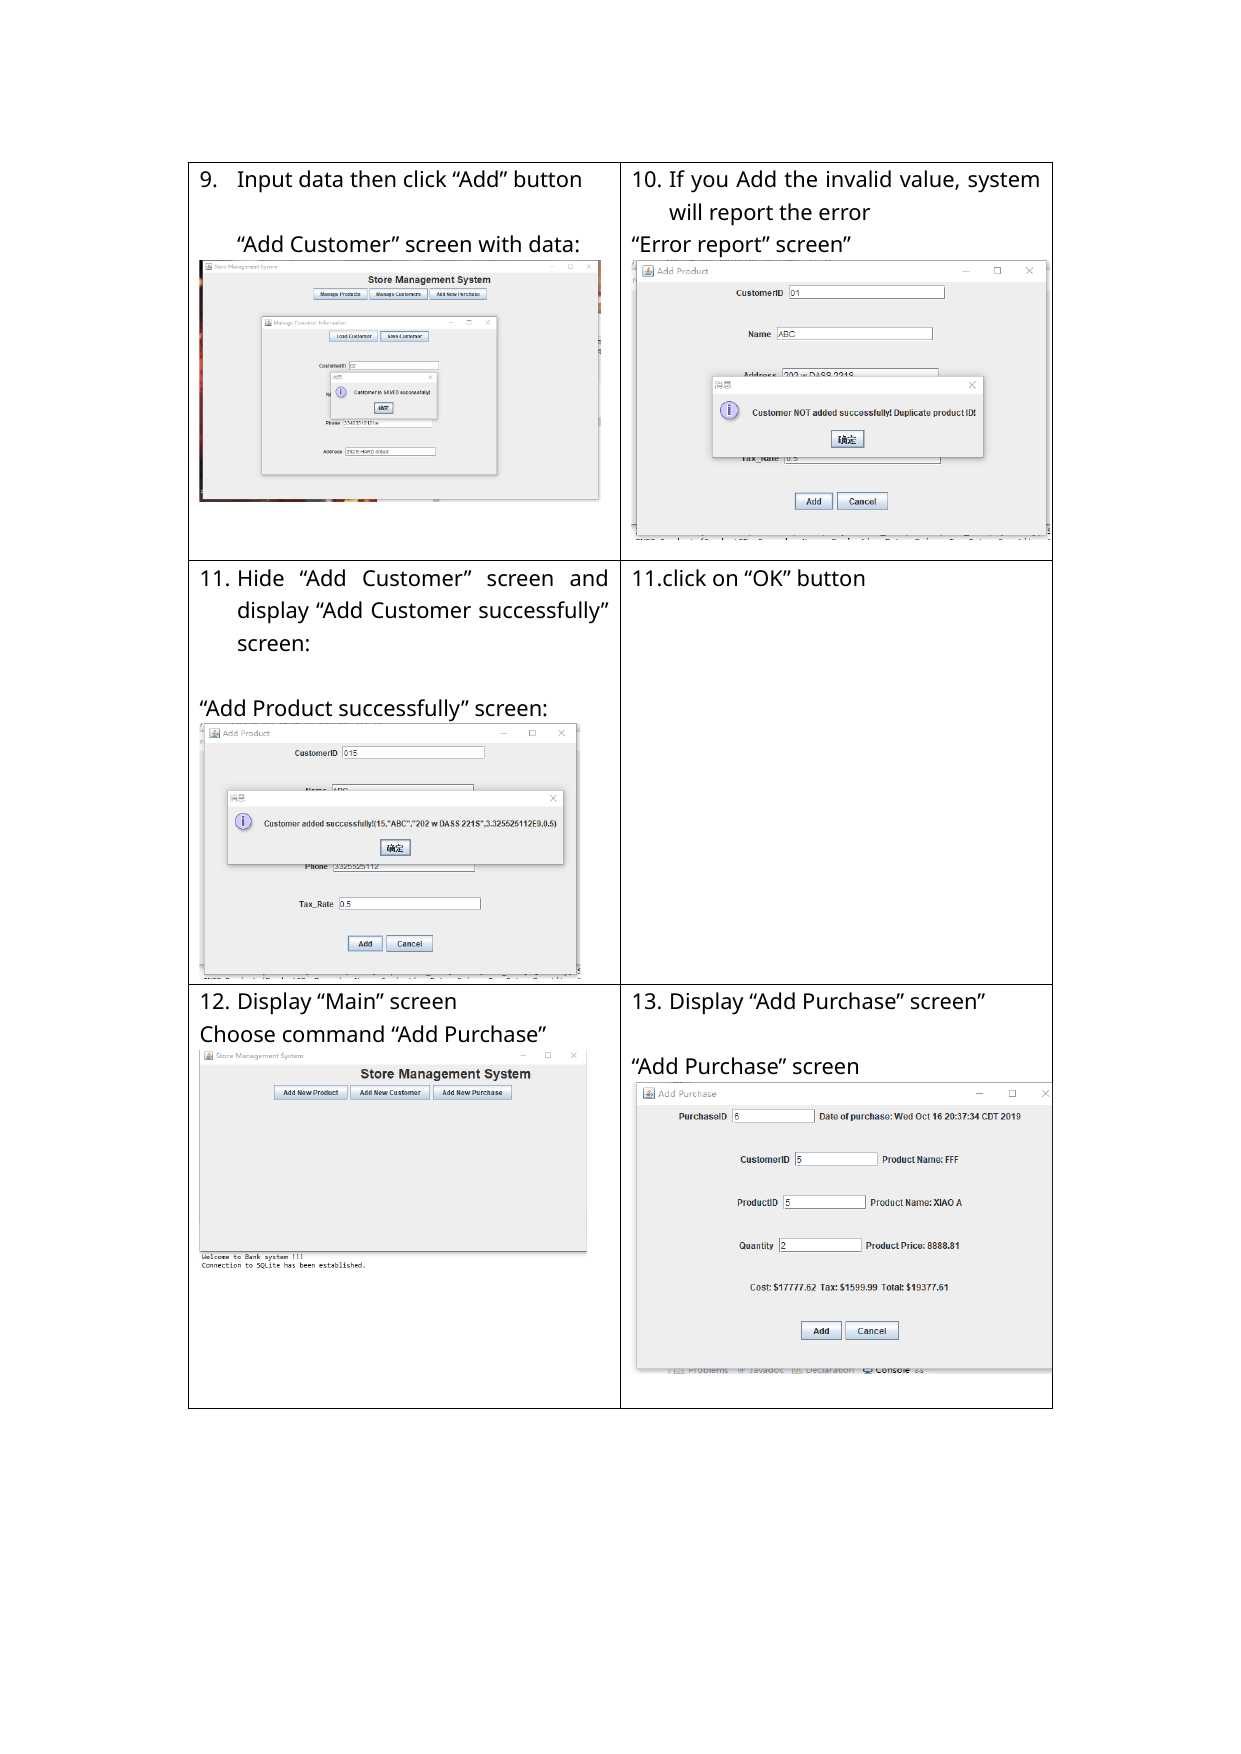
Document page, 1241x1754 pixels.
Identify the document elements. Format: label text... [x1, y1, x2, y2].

table_cell Display “Main” screen Choose command “Add Purchase” [189, 985, 620, 1407]
table_cell Input data then click “Add” button “Add Customer” screen with data: [189, 163, 620, 560]
table_cell If you Add the invalid value, system will report the error “Error report” screen” [621, 163, 1052, 560]
table_cell 11.click on “OK” button [621, 561, 1052, 984]
table_cell Hide “Add Customer” screen and display “Add Customer successfully” screen: “Add Product successfully” screen: [189, 561, 620, 984]
picture [199, 723, 581, 979]
picture [199, 1050, 587, 1270]
picture [199, 260, 601, 502]
picture [631, 1082, 1053, 1374]
table_cell Display “Add Purchase” screen” “Add Purchase” screen [621, 985, 1052, 1407]
picture [631, 260, 1050, 540]
